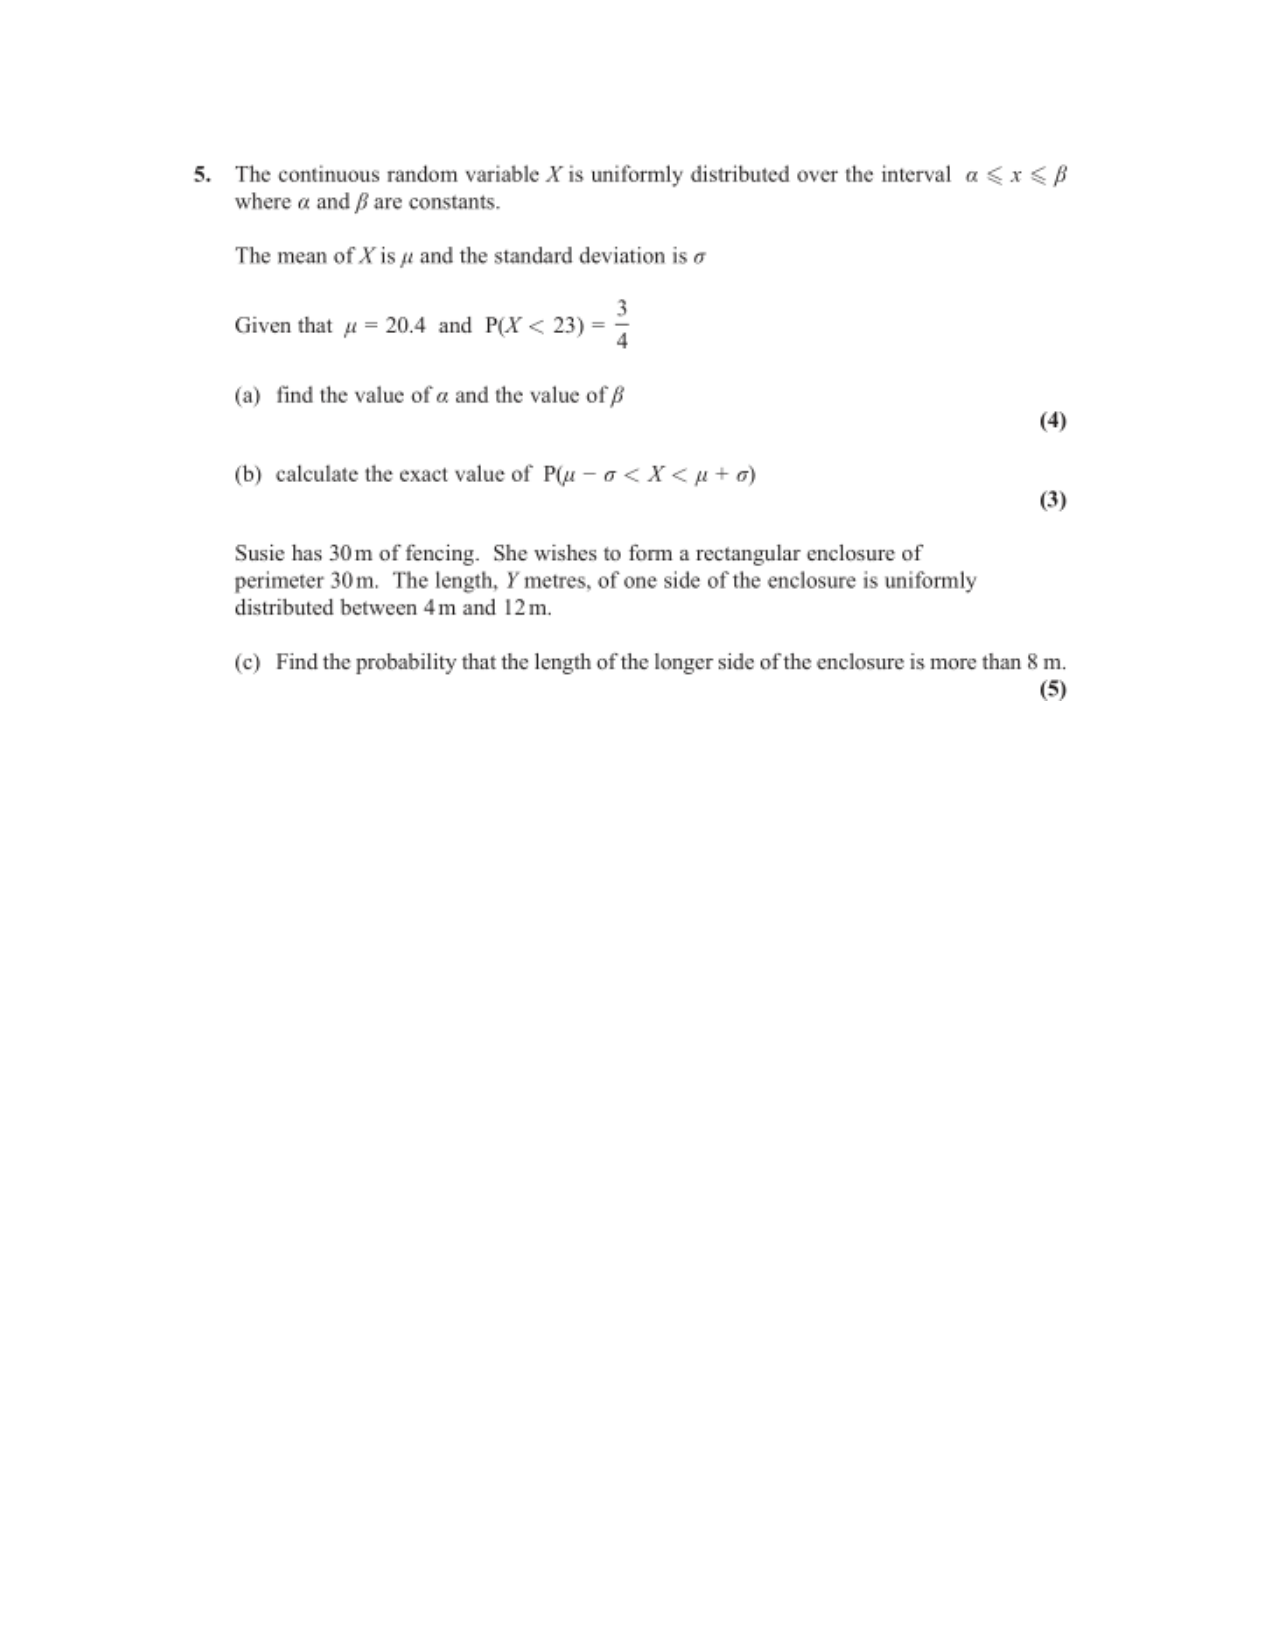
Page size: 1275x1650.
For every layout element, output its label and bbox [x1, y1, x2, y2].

picture [187, 150, 1083, 701]
